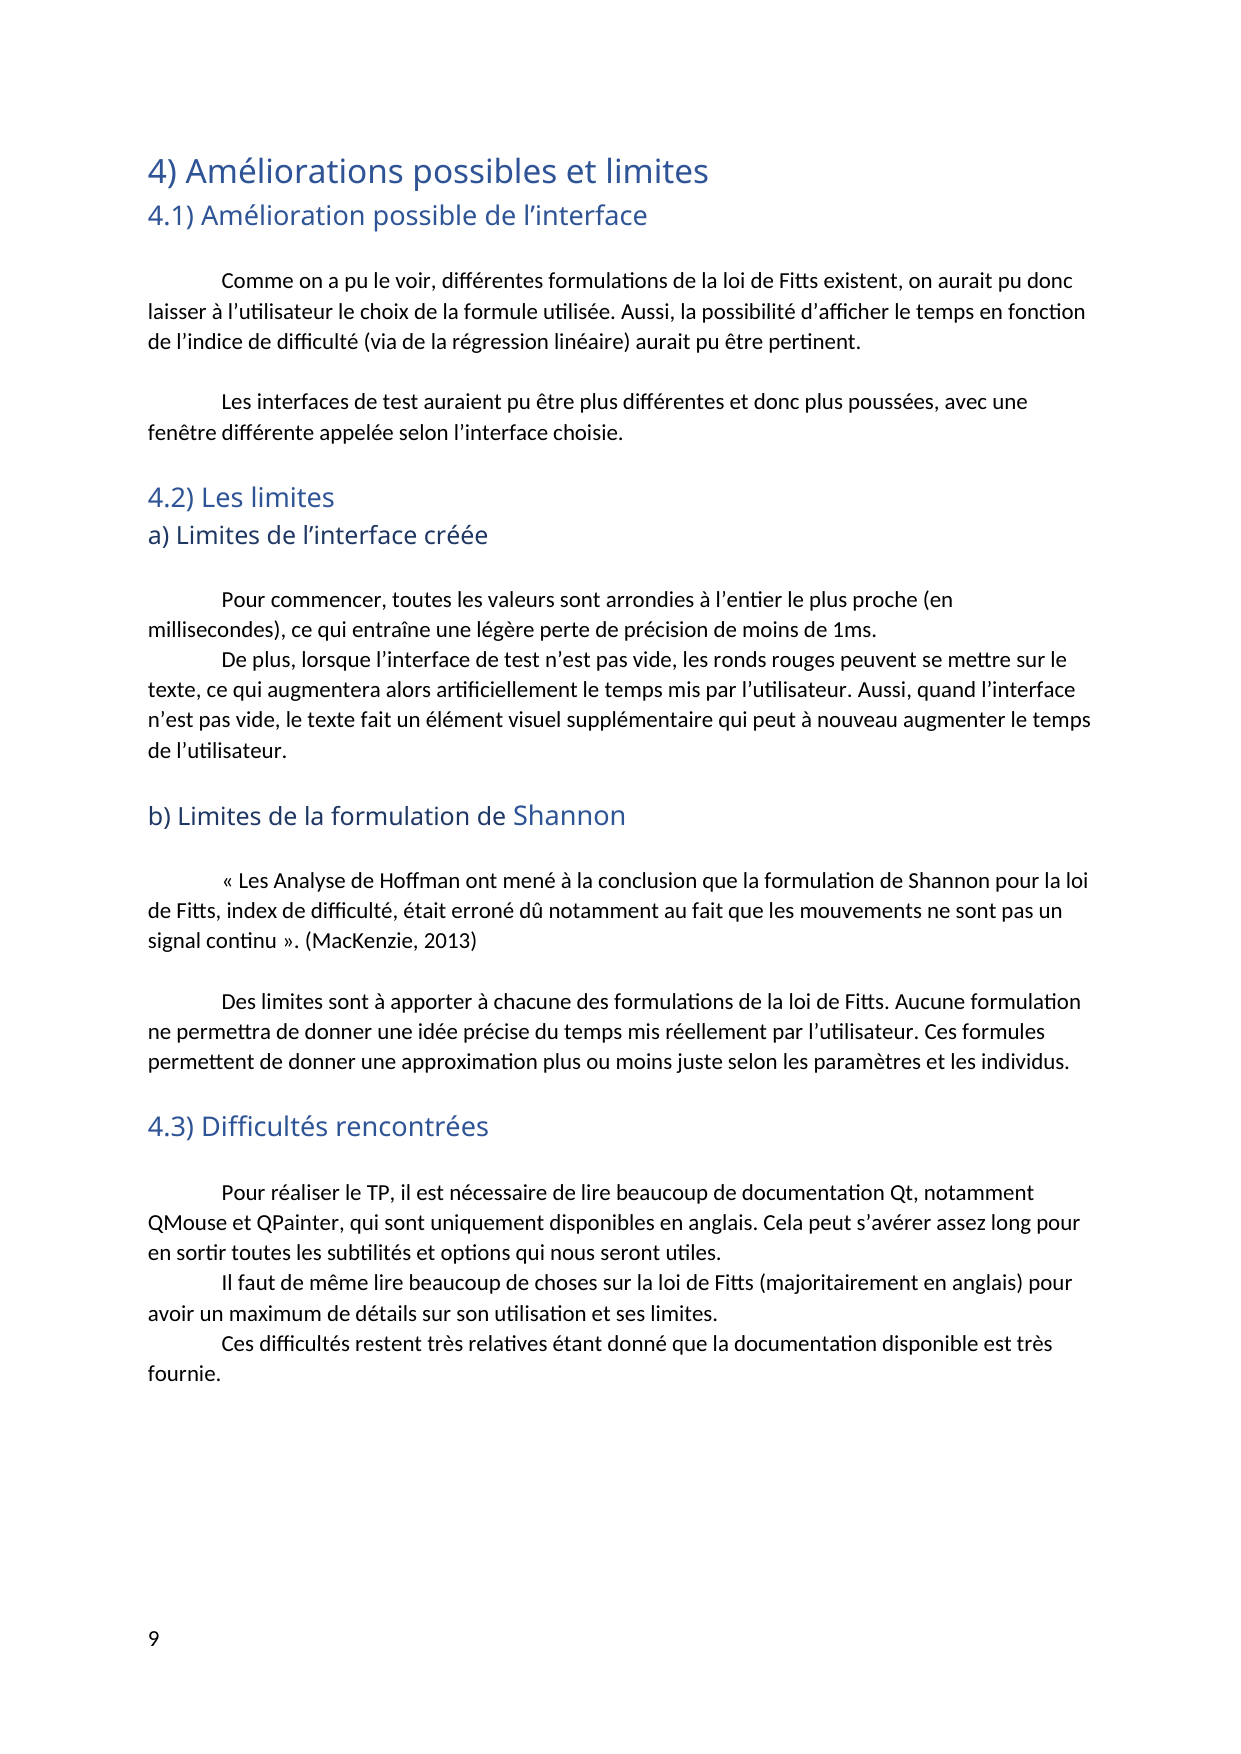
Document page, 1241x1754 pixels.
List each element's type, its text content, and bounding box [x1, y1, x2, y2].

subtitle 4.3) Difficultés rencontrées [148, 1108, 1093, 1145]
subtitle 4) Améliorations possibles et limites [148, 148, 1093, 193]
subtitle 4.1) Amélioration possible de l’interface [148, 197, 1093, 233]
text Ces difficultés restent très relatives étant donné que la documentation disponible est très fournie. [148, 1329, 1093, 1387]
text Des limites sont à apporter à chacune des formulations de la loi de Fitts. Aucune formulation ne permettra de donner une idée précise du temps mis réellement par l’utilisateur. Ces formules permettent de donner une approximation plus ou moins juste selon les paramètres et les individus. [148, 987, 1093, 1076]
text Il faut de même lire beaucoup de choses sur la loi de Fitts (majoritairement en anglais) pour avoir un maximum de détails sur son utilisation et ses limites. [148, 1268, 1093, 1327]
text Les interfaces de test auraient pu être plus différentes et donc plus poussées, avec une fenêtre différente appelée selon l’interface choisie. [148, 387, 1093, 446]
text « Les Analyse de Hoffman ont mené à la conclusion que la formulation de Shannon pour la loi de Fitts, index de difficulté, était erroné dû notamment au fait que les mouvements ne sont pas un signal continu ». [148, 866, 1093, 955]
subtitle 4.2) Les limites [148, 478, 1093, 515]
text Comme on a pu le voir, différentes formulations de la loi de Fitts existent, on aurait pu donc laisser à l’utilisateur le choix de la formule utilisée. Aussi, la possibilité d’afficher le temps en fonction de l’indice de difficulté (via de la régression linéaire) aurait pu être pertinent. [148, 267, 1093, 355]
subtitle a) Limites de l’interface créée [148, 518, 1093, 552]
text Pour commencer, toutes les valeurs sont arrondies à l’entier le plus proche (en millisecondes), ce qui entraîne une légère perte de précision de moins de 1ms. [148, 585, 1093, 643]
text De plus, lorsque l’interface de test n’est pas vide, les ronds rouges peuvent se mettre sur le texte, ce qui augmentera alors artificiellement le temps mis par l’utilisateur. Aussi, quand l’interface n’est pas vide, le texte fait un élément visuel supplémentaire qui peut à nouveau augmenter le temps de l’utilisateur. [148, 645, 1093, 764]
text Pour réaliser le TP, il est nécessaire de lire beaucoup de documentation Qt, notamment QMouse et QPainter, qui sont uniquement disponibles en anglais. Cela peut s’avérer assez long pour en sortir toutes les subtilités et options qui nous seront utiles. [148, 1178, 1093, 1266]
subtitle b) Limites de la formulation de Shannon [148, 796, 1093, 833]
